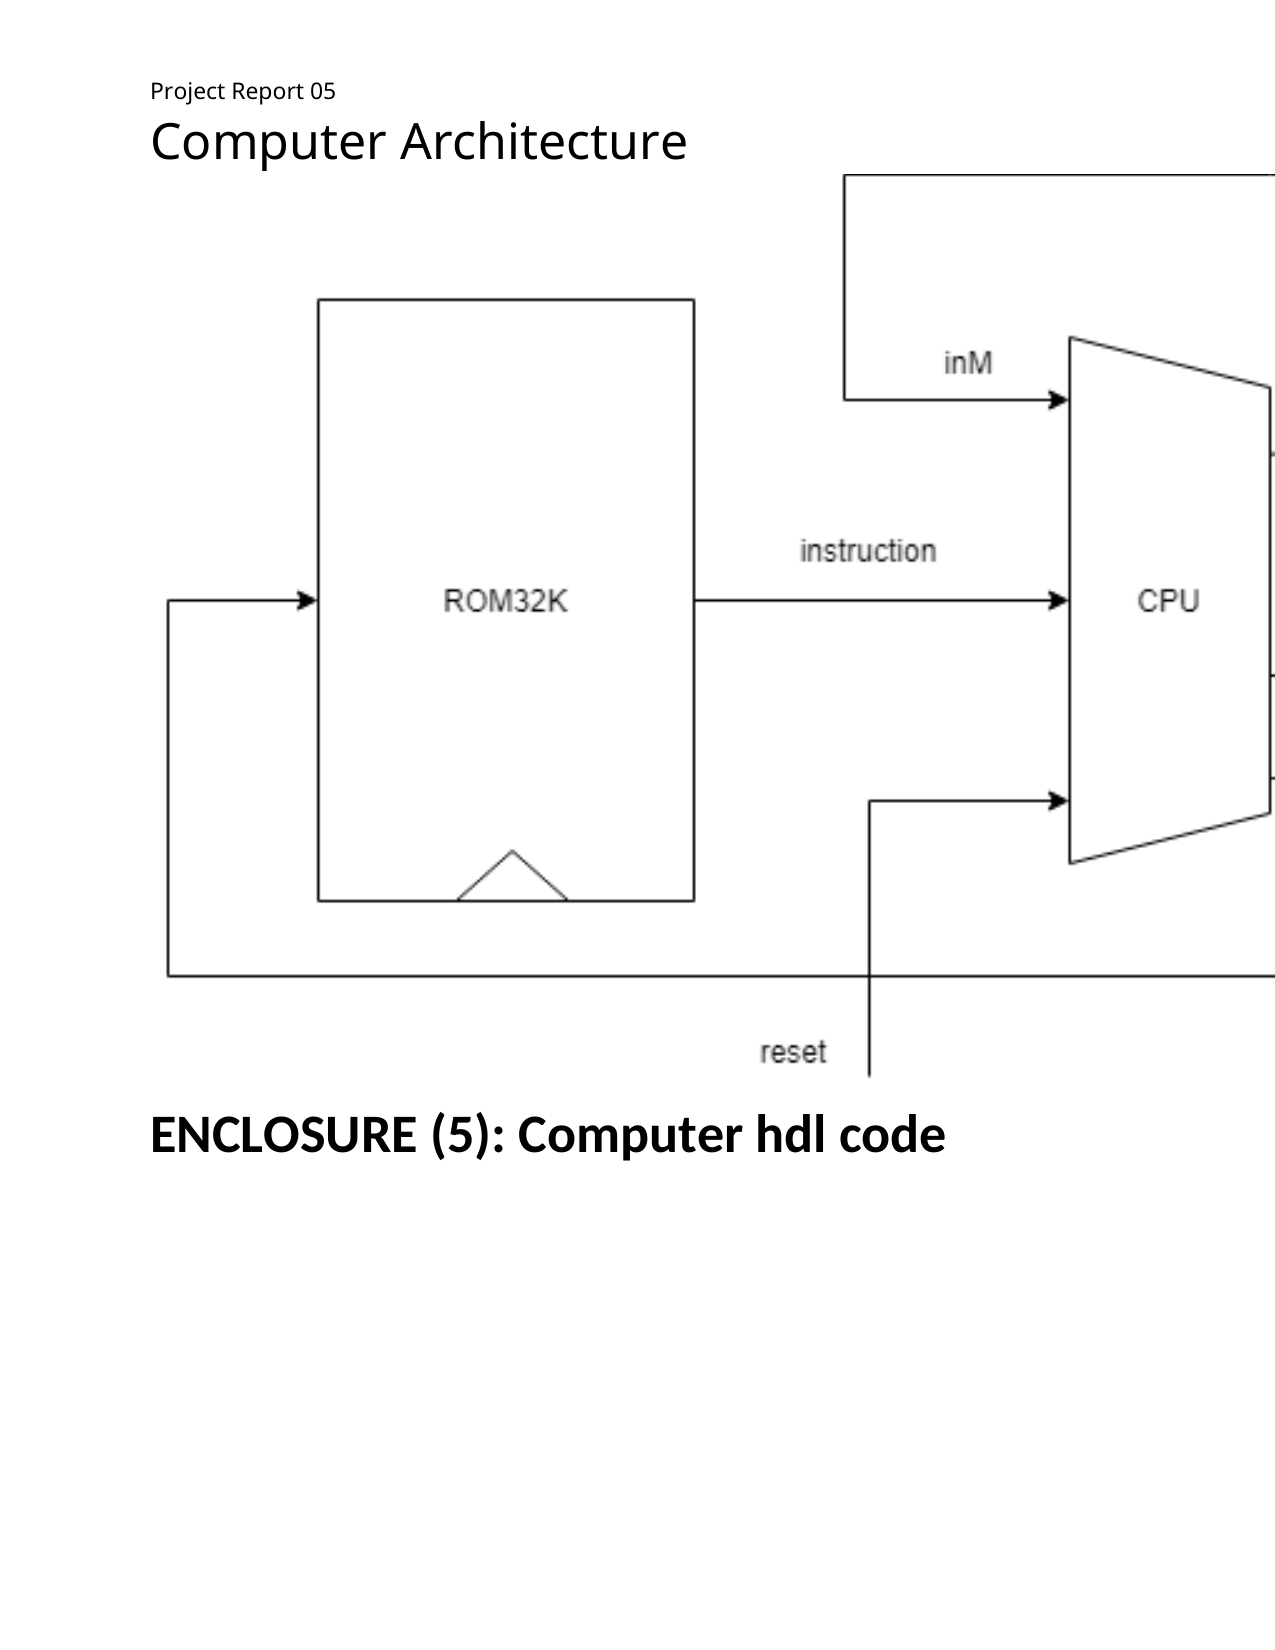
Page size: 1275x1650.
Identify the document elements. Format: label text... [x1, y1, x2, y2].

text ENCLOSURE (5): Computer hdl code [150, 1100, 1125, 1166]
picture [150, 174, 1275, 1081]
